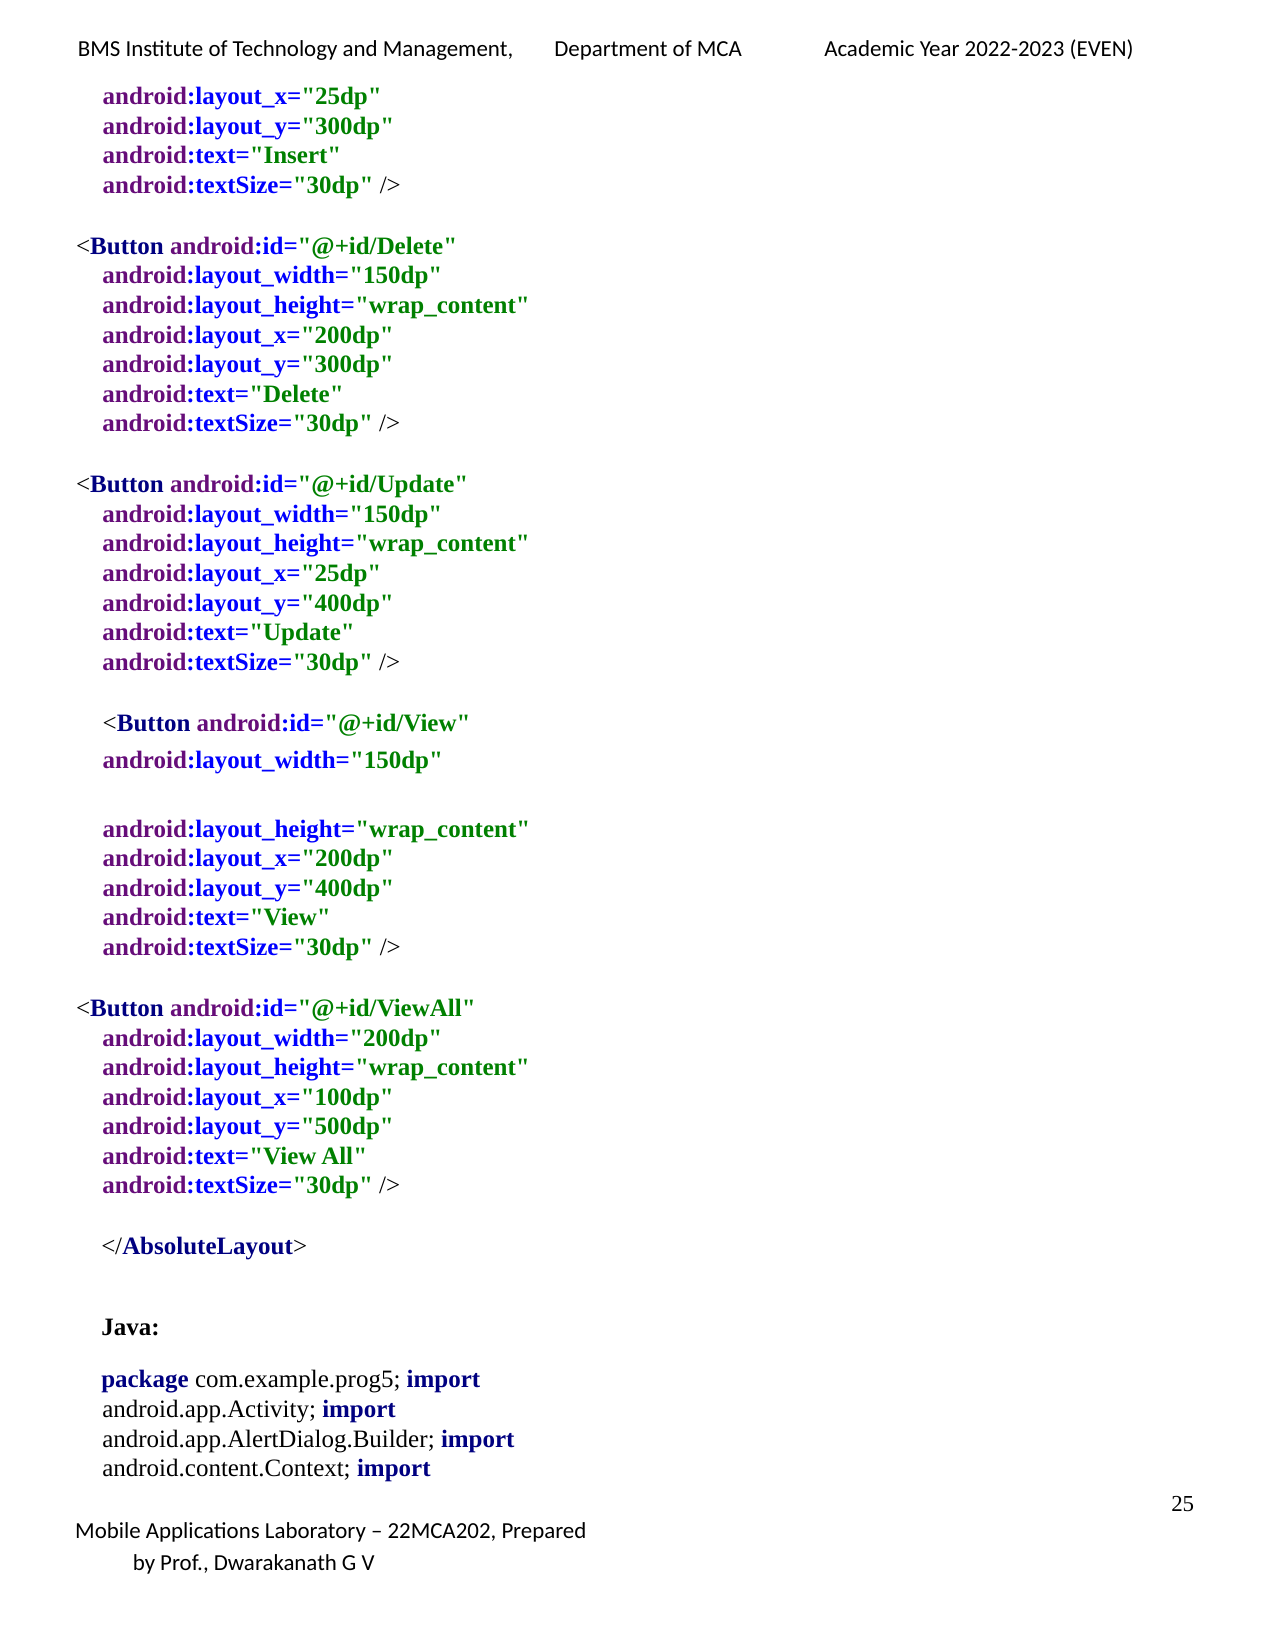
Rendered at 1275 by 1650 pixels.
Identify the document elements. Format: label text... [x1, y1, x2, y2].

text <Button android:id="@+id/View" android:layout_width="150dp" [102, 708, 472, 774]
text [101, 1364, 588, 1482]
text Java: [101, 1312, 1174, 1341]
text <Button android:id="@+id/Update" android:layout_width="150dp" android:layout_height="wrap_content" android:layout_x="25dp" android:layout_y="400dp" android:text="Update" android:textSize="30dp" /> [76, 469, 532, 676]
text <Button android:id="@+id/ViewAll" android:layout_width="200dp" android:layout_height="wrap_content" android:layout_x="100dp" android:layout_y="500dp" android:text="View All" android:textSize="30dp" /> [76, 993, 532, 1199]
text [102, 81, 532, 199]
text </AbsoluteLayout> [101, 1231, 1174, 1260]
text android:layout_height="wrap_content" android:layout_x="200dp" android:layout_y="400dp" android:text="View" android:textSize="30dp" /> [102, 814, 532, 961]
text <Button android:id="@+id/Delete" android:layout_width="150dp" android:layout_height="wrap_content" android:layout_x="200dp" android:layout_y="300dp" android:text="Delete" android:textSize="30dp" /> [76, 231, 532, 437]
